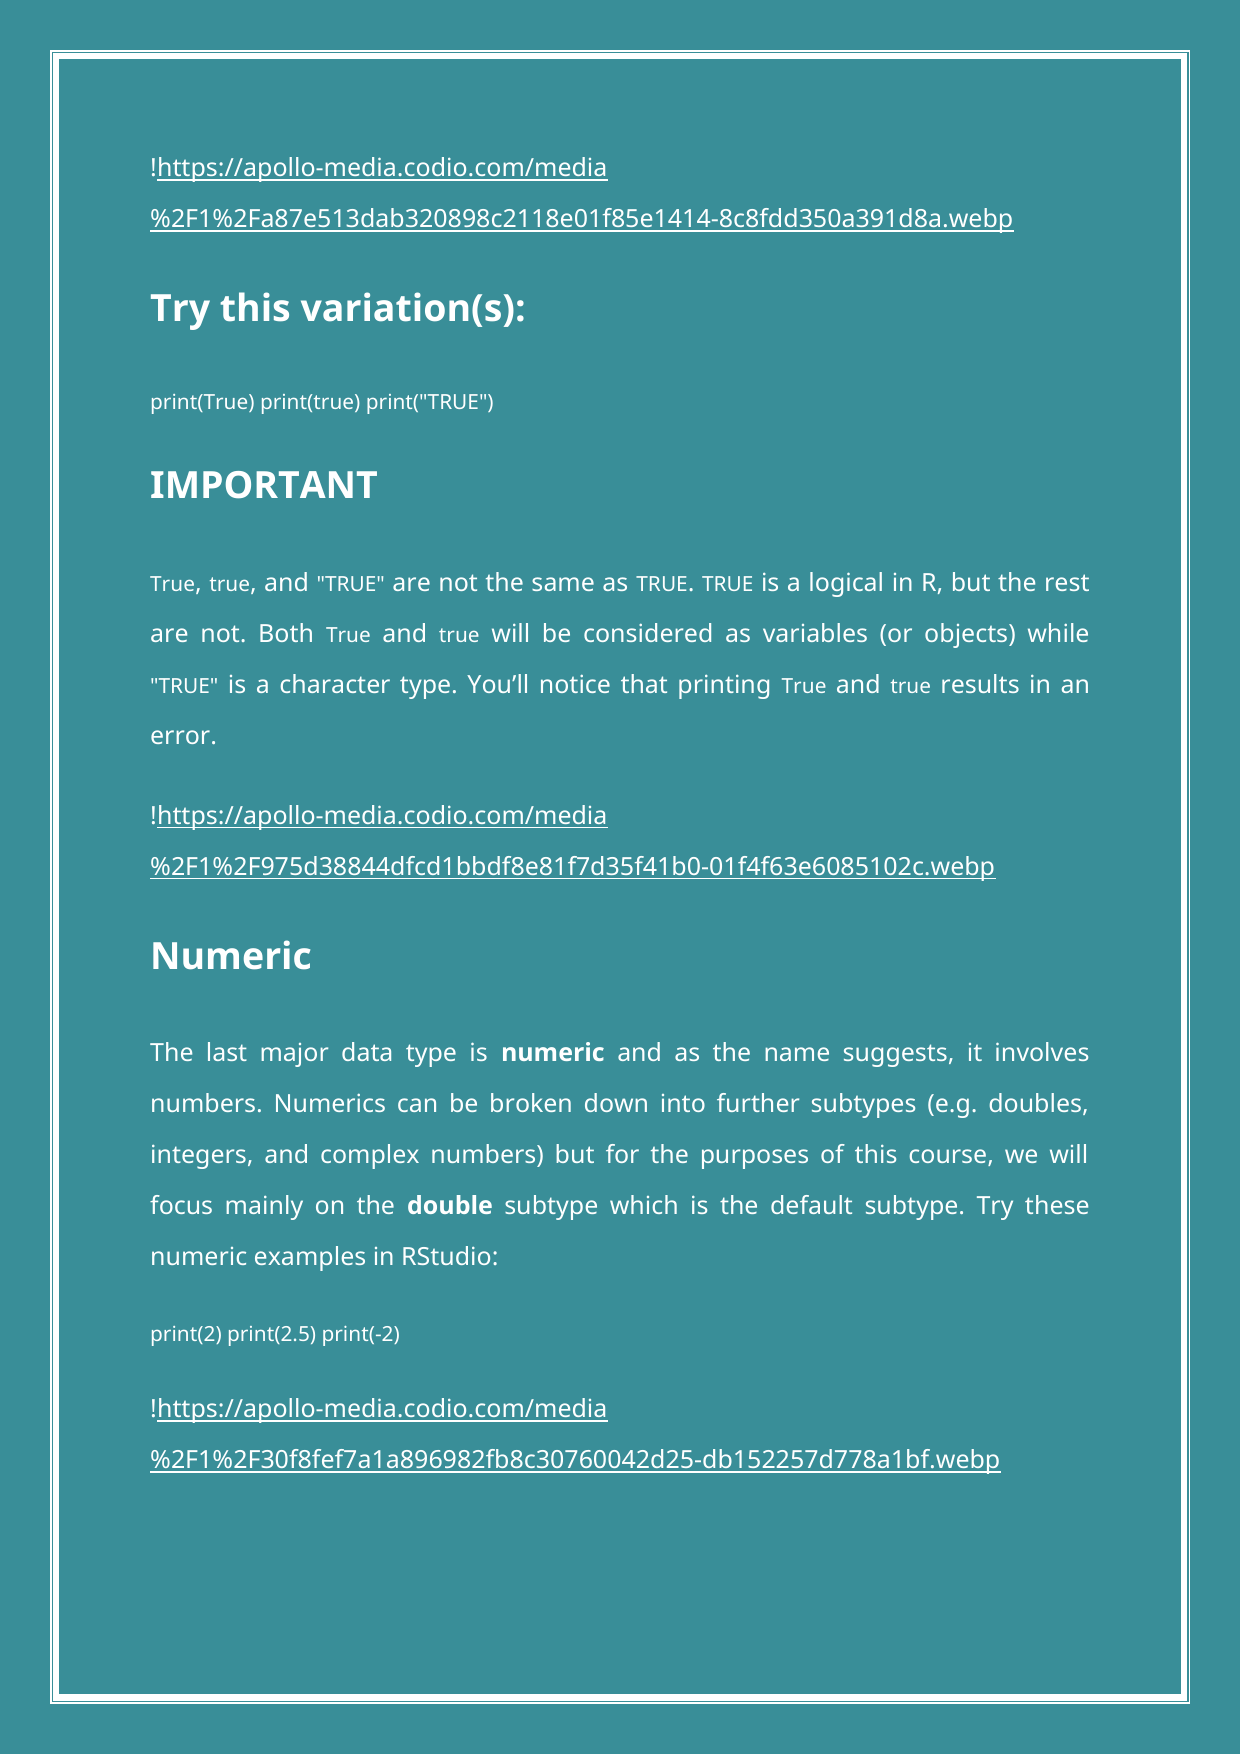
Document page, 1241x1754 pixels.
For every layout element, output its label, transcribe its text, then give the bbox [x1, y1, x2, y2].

text Numeric [150, 929, 1090, 980]
text The last major data type is numeric and as the name suggests, it involves numbers. Numerics can be broken down into further subtypes (e.g. doubles, integers, and complex numbers) but for the purposes of this course, we will focus mainly on the double subtype which is the default subtype. Try these numeric examples in RStudio: [150, 1035, 1090, 1273]
text !https://apollo-media.codio.com/media%2F1%2F30f8fef7a1a896982fb8c30760042d25-db152257d778a1bf.webp [150, 1391, 1090, 1476]
text print(True) print(true) print("TRUE") [150, 387, 1090, 415]
text True, true, and "TRUE" are not the same as TRUE. TRUE is a logical in R, but the rest are not. Both True and true will be considered as variables (or objects) while "TRUE" is a character type. You’ll notice that printing True and true results in an error. [150, 564, 1090, 752]
text !https://apollo-media.codio.com/media%2F1%2F975d38844dfcd1bbdf8e81f7d35f41b0-01f4f63e6085102c.webp [150, 798, 1090, 883]
text IMPORTANT [150, 459, 1090, 510]
text Try this variation(s): [150, 281, 1090, 332]
text print(2) print(2.5) print(-2) [150, 1319, 1090, 1348]
text !https://apollo-media.codio.com/media%2F1%2Fa87e513dab320898c2118e01f85e1414-8c8fdd350a391d8a.webp [150, 150, 1090, 235]
